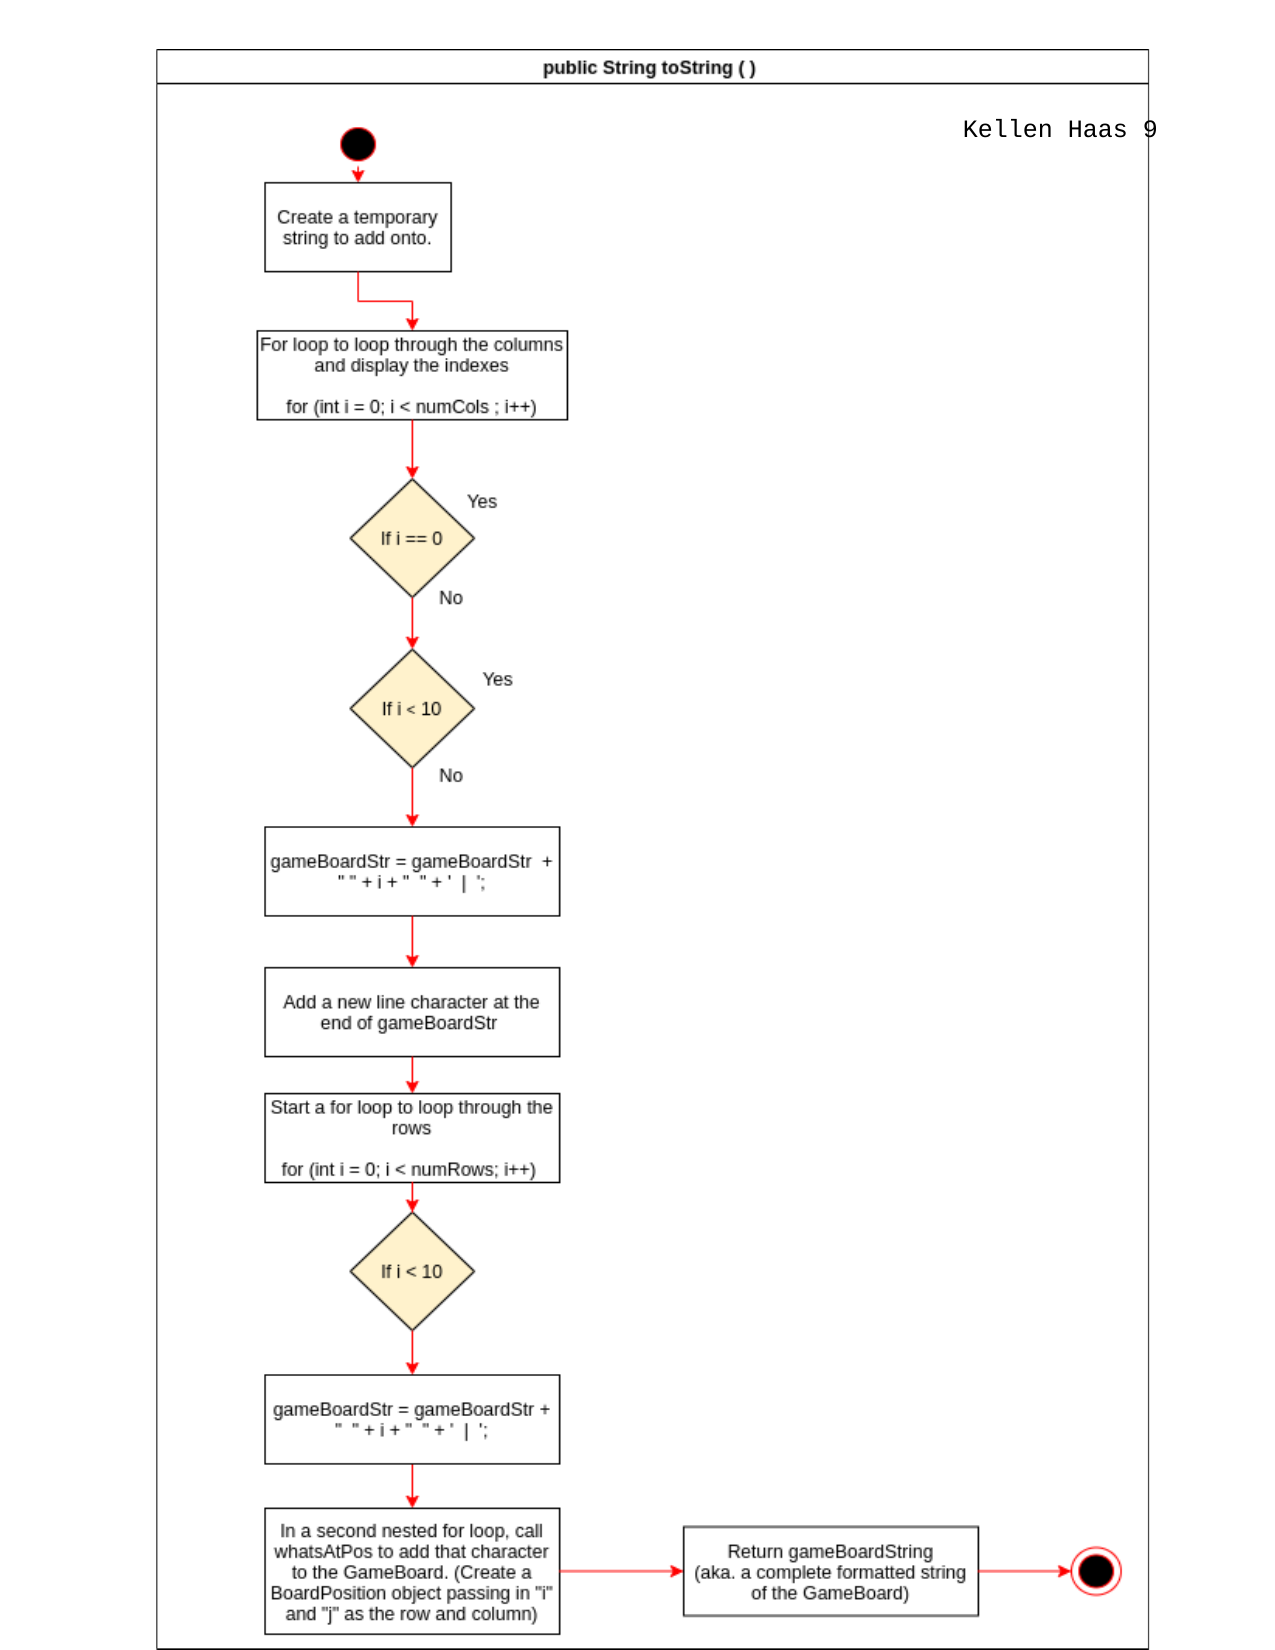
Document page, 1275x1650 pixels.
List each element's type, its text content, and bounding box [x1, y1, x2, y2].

picture [156, 49, 1150, 117]
picture [156, 145, 1150, 1650]
text Kellen Haas 9 [23, 117, 1158, 145]
